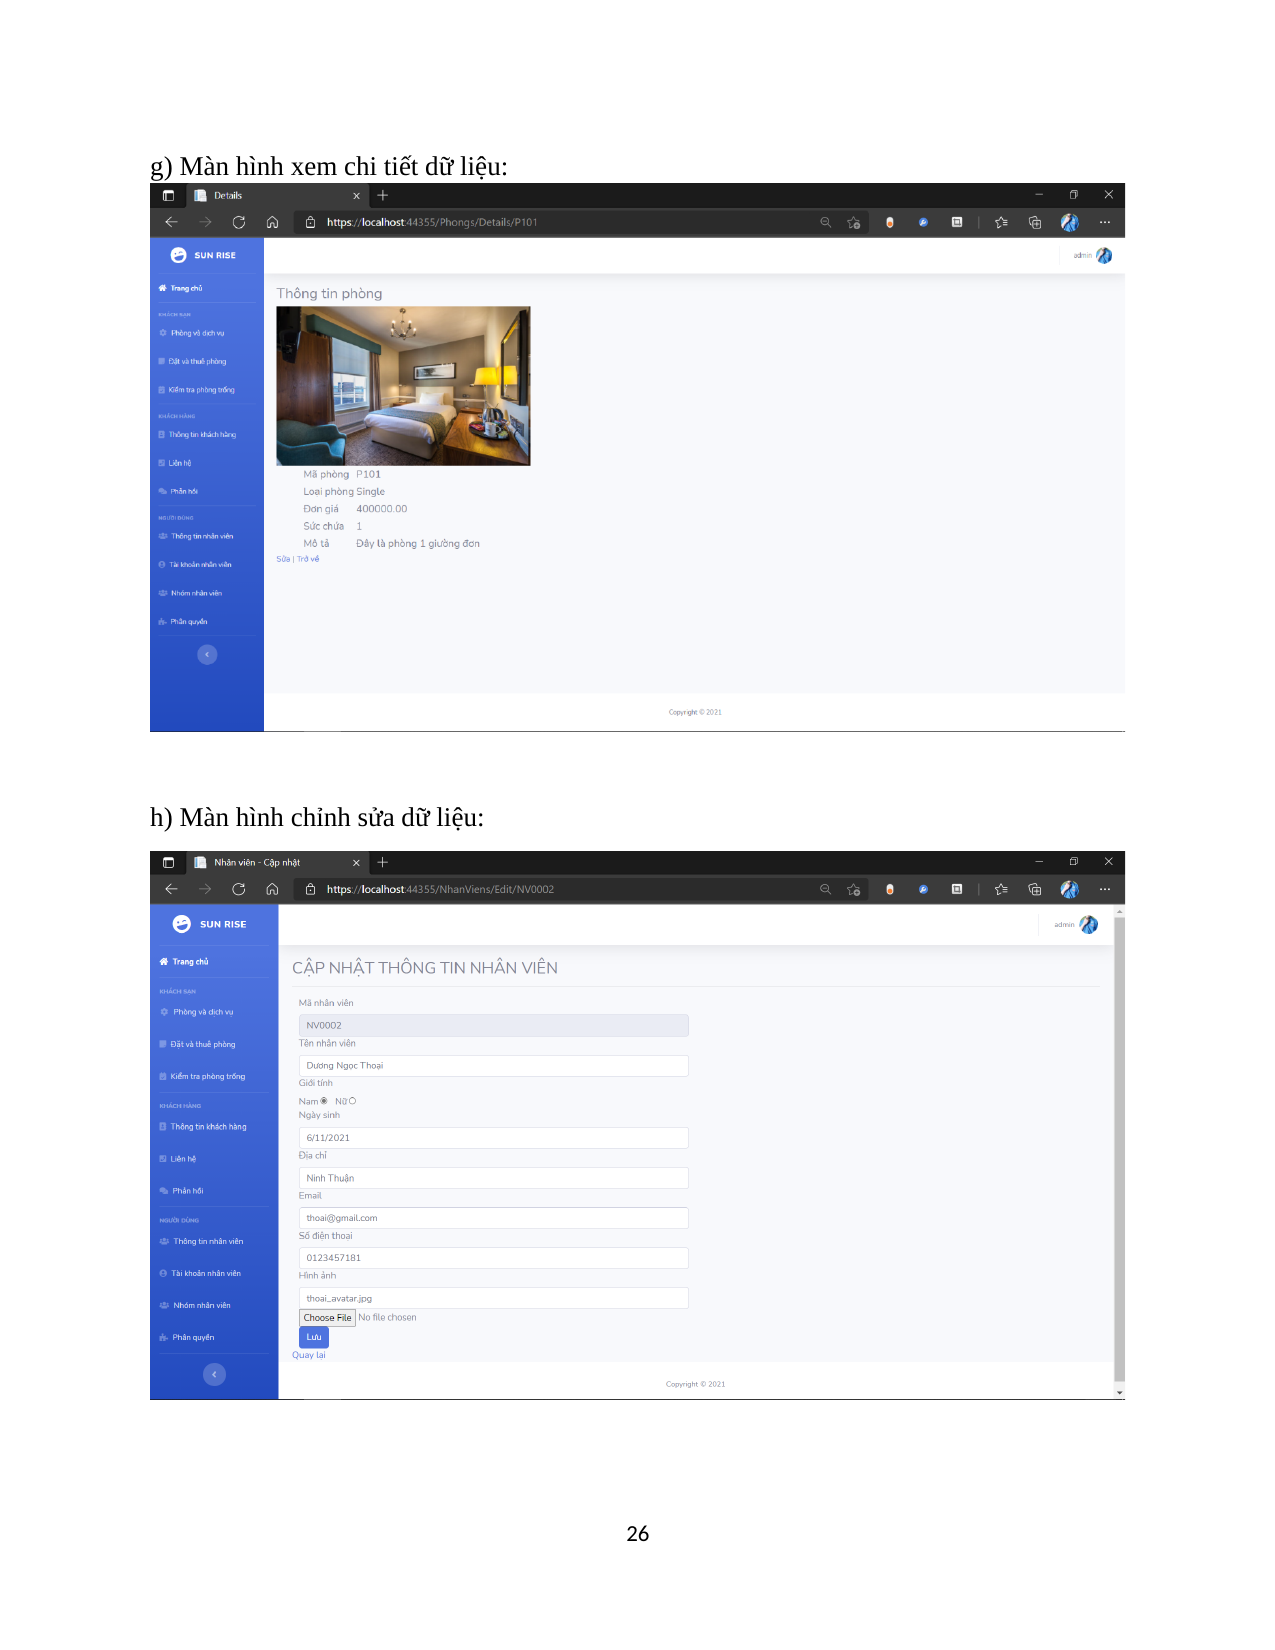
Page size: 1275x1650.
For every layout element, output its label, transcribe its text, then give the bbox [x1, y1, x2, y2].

picture [150, 851, 1125, 1400]
text h) Màn hình chỉnh sửa dữ liệu: [150, 801, 1125, 832]
picture [150, 183, 1125, 732]
text g) Màn hình xem chi tiết dữ liệu: [150, 150, 1125, 183]
